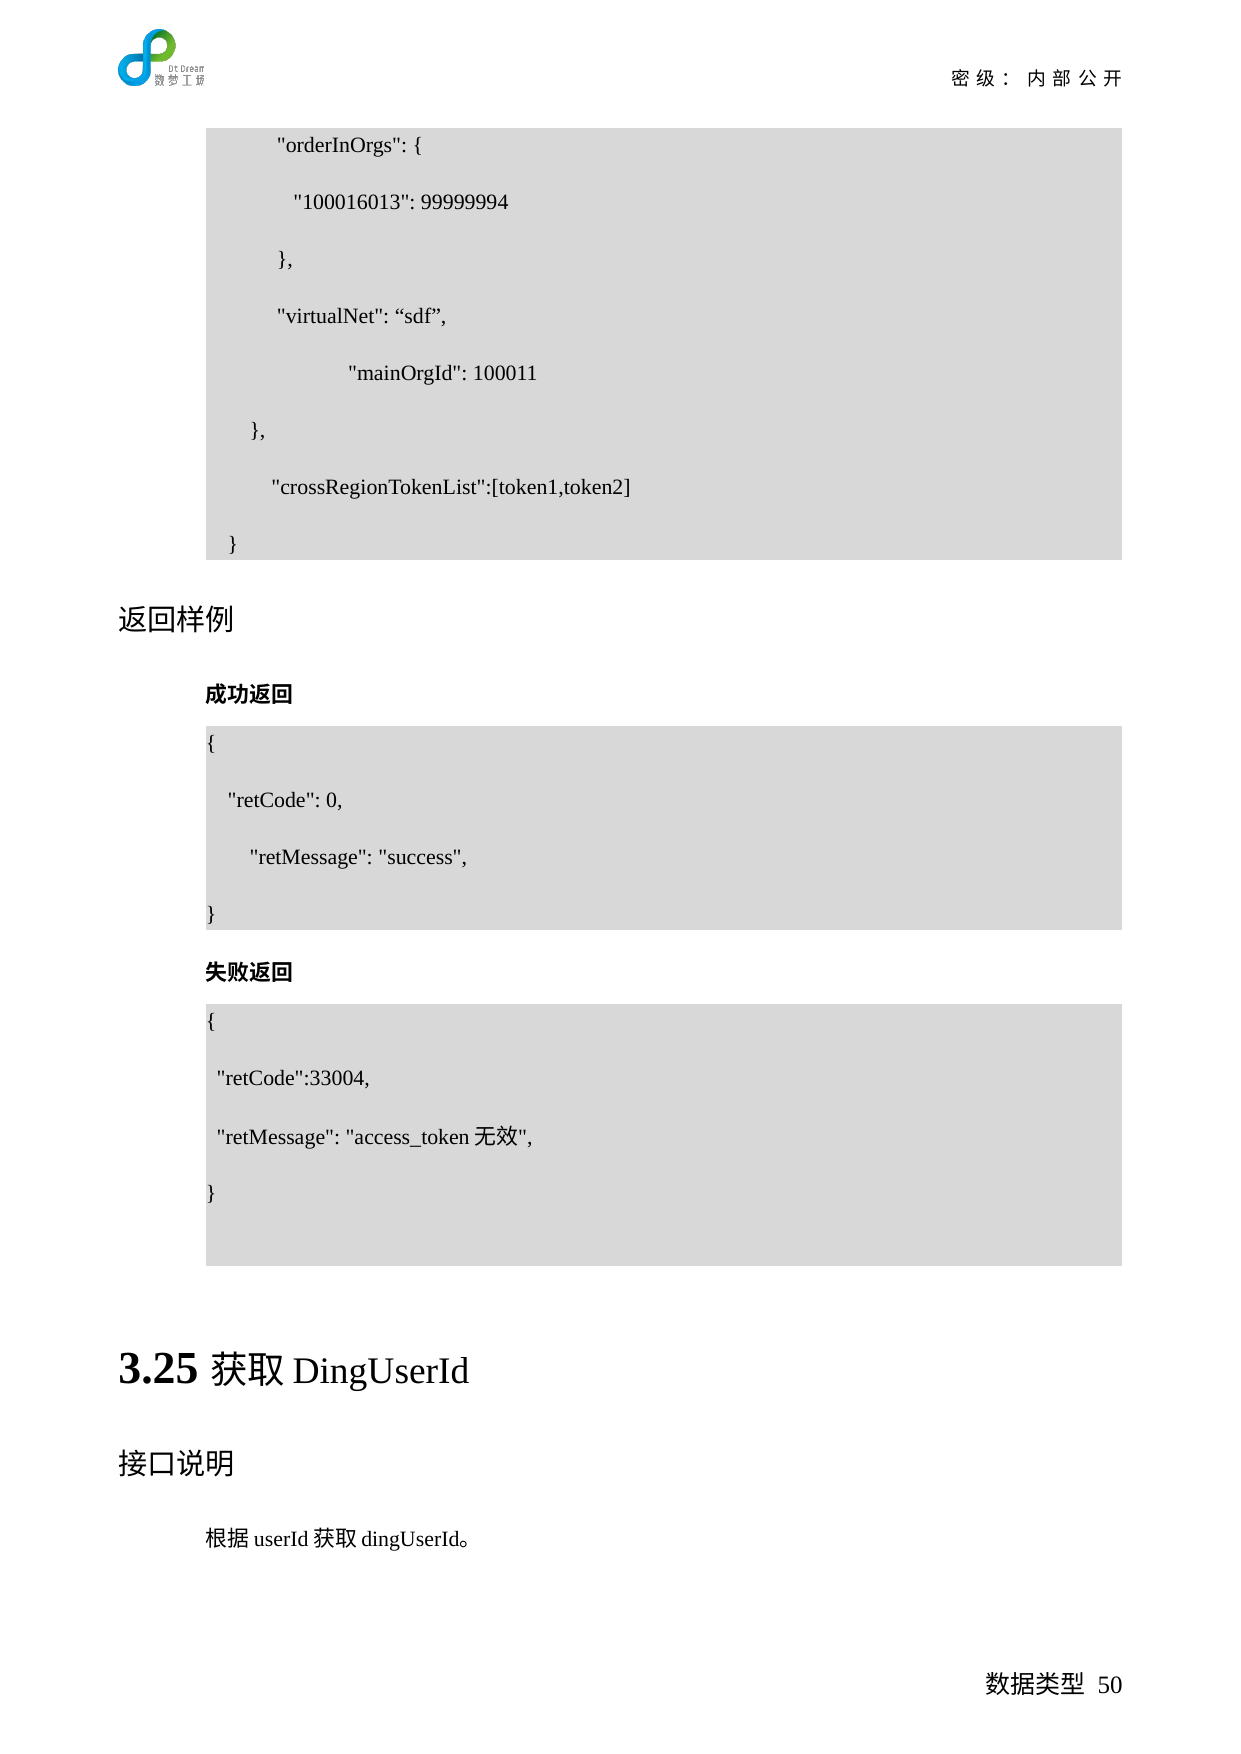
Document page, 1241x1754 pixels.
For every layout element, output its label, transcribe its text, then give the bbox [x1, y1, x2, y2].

text 根据userId获取dingUserId。 [206, 1521, 1122, 1553]
text { [206, 726, 1122, 759]
text 失败返回 [206, 955, 1122, 987]
text 接口说明 [118, 1429, 1122, 1494]
picture [118, 29, 152, 63]
text 成功返回 [206, 677, 1122, 709]
text } [206, 898, 1122, 930]
text "crossRegionTokenList":[token1,token2] [206, 471, 1122, 503]
picture [118, 76, 127, 86]
text { [206, 1004, 1122, 1037]
text "orderInOrgs": { [206, 128, 1122, 161]
text }, [206, 413, 1122, 446]
text "retCode":33004, [206, 1062, 1122, 1094]
text "100016013": 99999994 [206, 185, 1122, 218]
text } [206, 528, 1122, 560]
text } [206, 1177, 1122, 1209]
text "virtualNet": “sdf”, [206, 299, 1122, 332]
text 返回样例 [118, 585, 1122, 650]
text "mainOrgId": 100011 [206, 356, 1122, 389]
text "retCode": 0, [206, 783, 1122, 816]
subtitle 获取DingUserId [118, 1335, 1122, 1400]
picture [142, 29, 204, 86]
text }, [206, 242, 1122, 275]
picture [127, 62, 142, 77]
text "retMessage": "success", [206, 841, 1122, 873]
text "retMessage": "access_token无效", [206, 1119, 1122, 1151]
